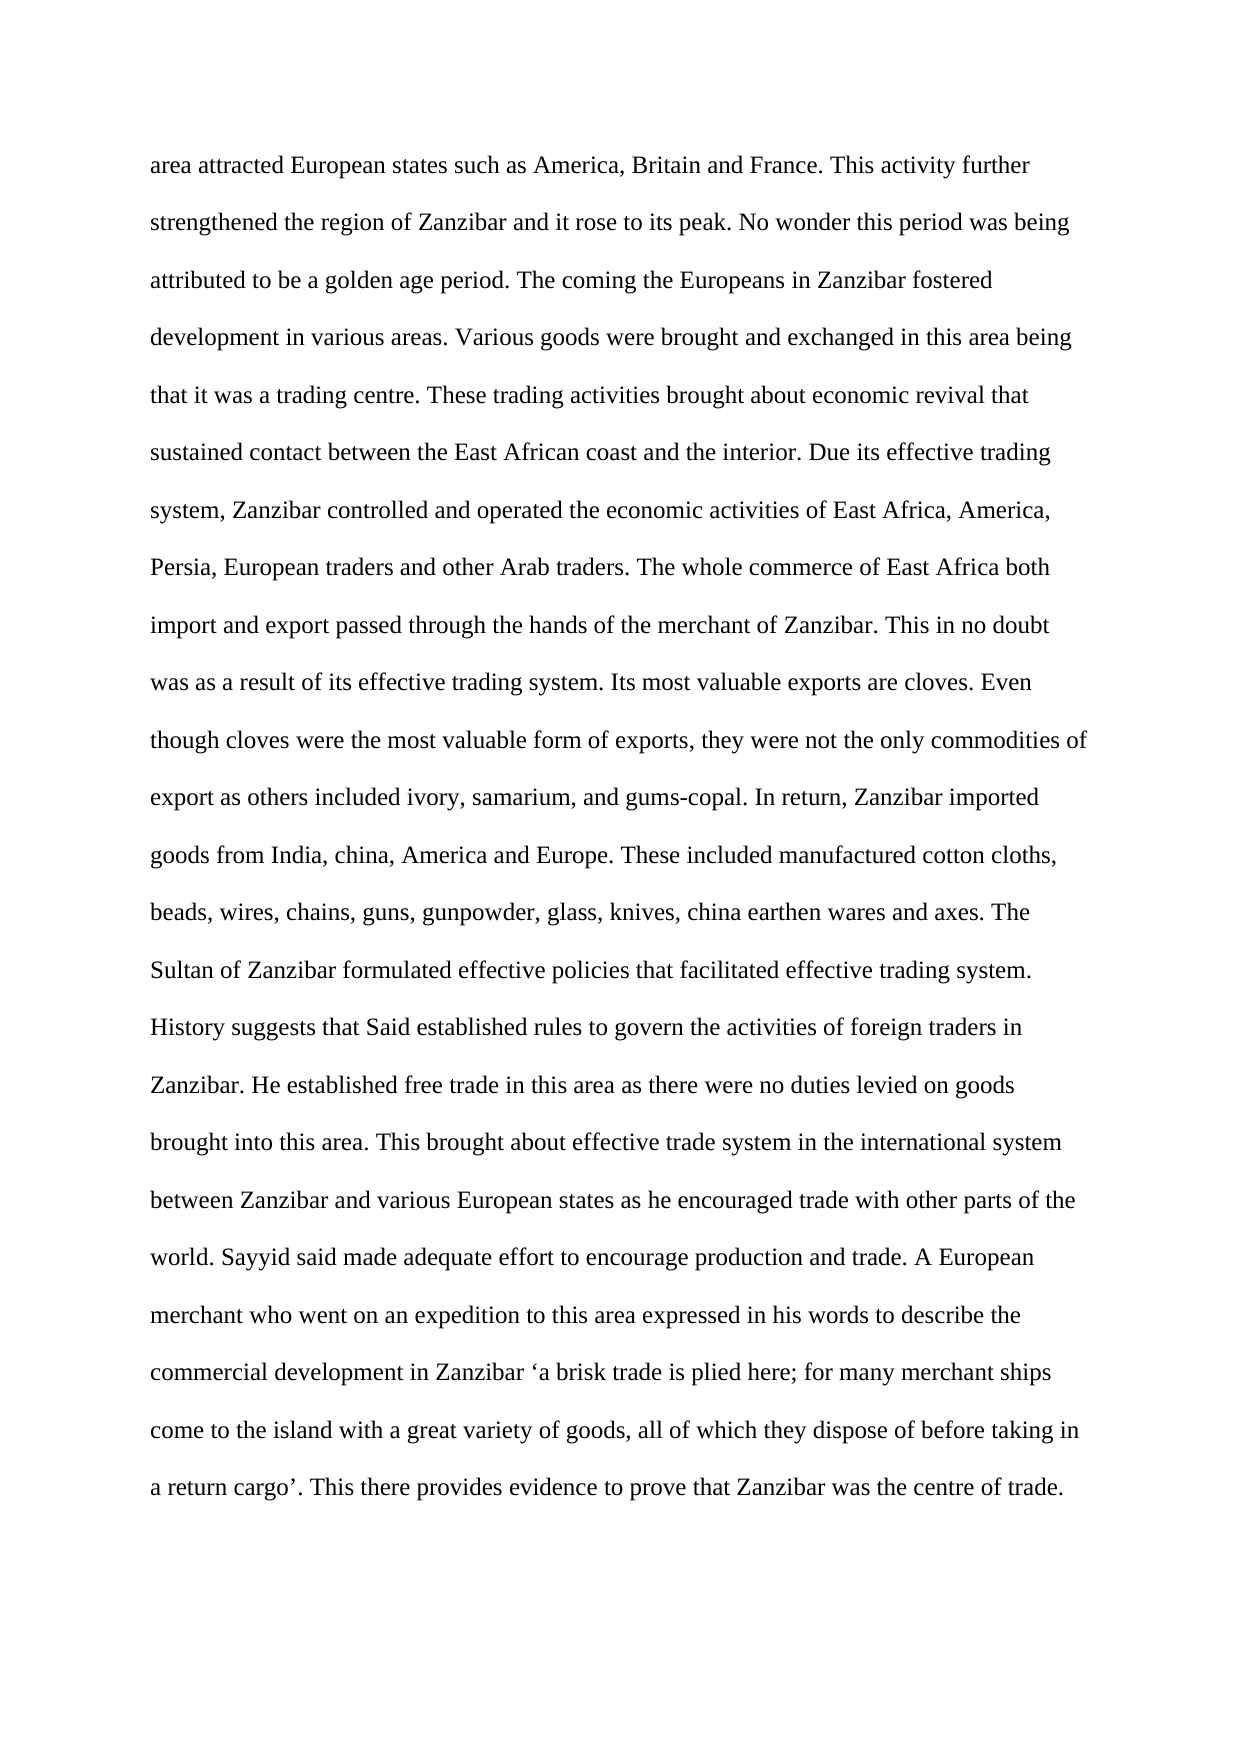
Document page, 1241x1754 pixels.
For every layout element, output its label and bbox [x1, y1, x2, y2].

text [150, 150, 1090, 1501]
